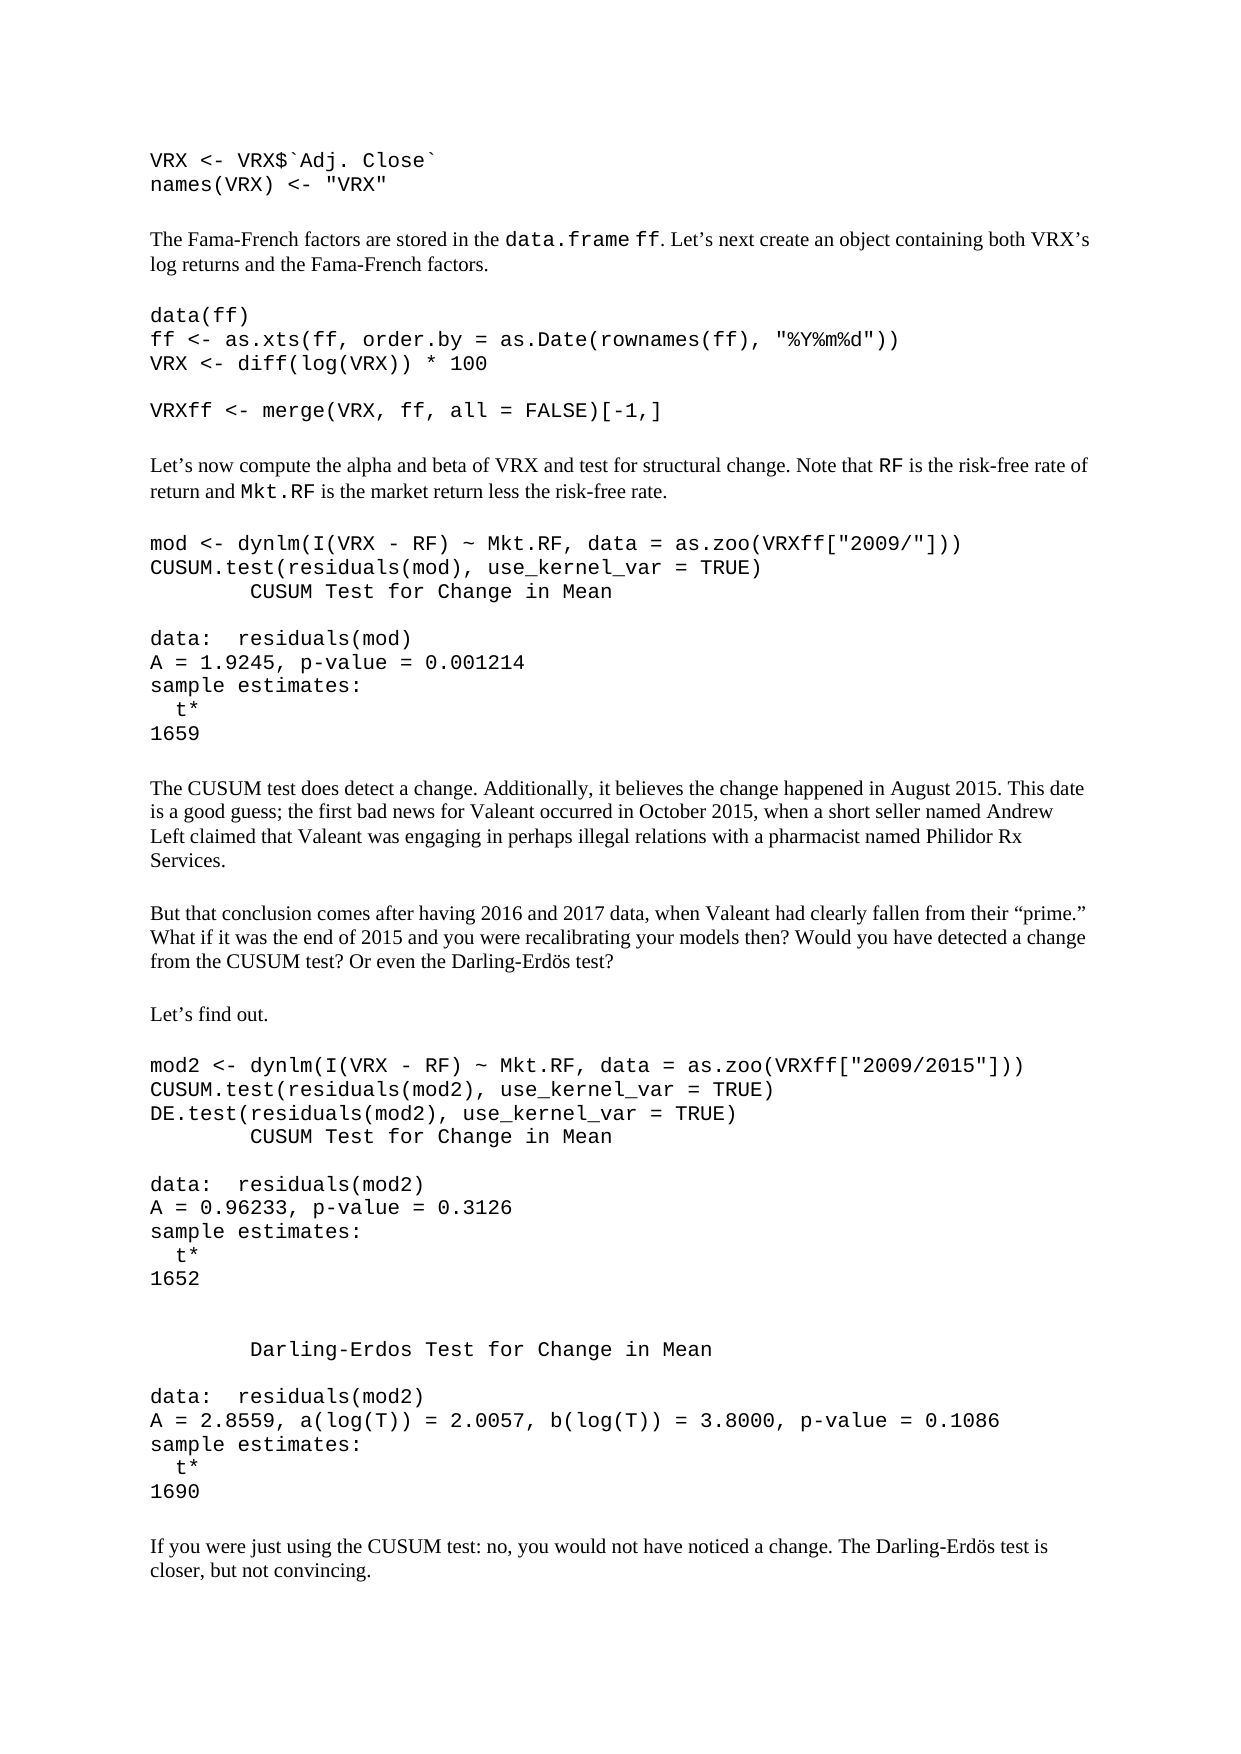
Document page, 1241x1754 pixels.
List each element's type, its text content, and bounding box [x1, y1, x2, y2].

text But that conclusion comes after having 2016 and 2017 data, when Valeant had clearly fallen from their “prime.” What if it was the end of 2015 and you were recalibrating your models then? Would you have detected a change from the CUSUM test? Or even the Darling-Erdös test? [150, 901, 1090, 973]
text VRX <- diff(log(VRX)) * 100 [150, 353, 1090, 376]
text sample estimates: [150, 675, 1090, 699]
text Darling-Erdos Test for Change in Mean [150, 1339, 1090, 1363]
text CUSUM.test(residuals(mod2), use_kernel_var = TRUE) [150, 1079, 1090, 1103]
text If you were just using the CUSUM test: no, you would not have noticed a change. The Darling-Erdös test is closer, but not convincing. [150, 1534, 1090, 1582]
text ff <- as.xts(ff, order.by = as.Date(rownames(ff), "%Y%m%d")) [150, 329, 1090, 353]
text data: residuals(mod2) [150, 1386, 1090, 1410]
text VRX <- VRX$`Adj. Close` [150, 150, 1090, 174]
text data(ff) [150, 305, 1090, 329]
text DE.test(residuals(mod2), use_kernel_var = TRUE) [150, 1103, 1090, 1126]
text data: residuals(mod) [150, 628, 1090, 652]
text mod <- dynlm(I(VRX - RF) ~ Mkt.RF, data = as.zoo(VRXff["2009/"])) [150, 533, 1090, 557]
text data: residuals(mod2) [150, 1174, 1090, 1197]
text CUSUM Test for Change in Mean [150, 581, 1090, 604]
text sample estimates: [150, 1434, 1090, 1457]
text CUSUM.test(residuals(mod), use_kernel_var = TRUE) [150, 557, 1090, 581]
text The Fama-French factors are stored in the data.frame ff. Let’s next create an object containing both VRX’s log returns and the Fama-French factors. [150, 226, 1090, 276]
text sample estimates: [150, 1221, 1090, 1244]
text t* [150, 699, 1090, 723]
text VRXff <- merge(VRX, ff, all = FALSE)[-1,] [150, 400, 1090, 424]
text A = 1.9245, p-value = 0.001214 [150, 652, 1090, 675]
text 1659 [150, 723, 1090, 746]
text names(VRX) <- "VRX" [150, 174, 1090, 197]
text 1690 [150, 1481, 1090, 1505]
text The CUSUM test does detect a change. Additionally, it believes the change happened in August 2015. This date is a good guess; the first bad news for Valeant occurred in October 2015, when a short seller named Andrew Left claimed that Valeant was engaging in perhaps illegal relations with a pharmacist named Philidor Rx Services. [150, 775, 1090, 872]
text 1652 [150, 1268, 1090, 1292]
text mod2 <- dynlm(I(VRX - RF) ~ Mkt.RF, data = as.zoo(VRXff["2009/2015"])) [150, 1055, 1090, 1079]
text Let’s find out. [150, 1002, 1090, 1026]
text CUSUM Test for Change in Mean [150, 1126, 1090, 1150]
text t* [150, 1457, 1090, 1481]
text Let’s now compute the alpha and beta of VRX and test for structural change. Note that RF is the risk-free rate of return and Mkt.RF is the market return less the risk-free rate. [150, 453, 1090, 504]
text A = 2.8559, a(log(T)) = 2.0057, b(log(T)) = 3.8000, p-value = 0.1086 [150, 1410, 1090, 1434]
text A = 0.96233, p-value = 0.3126 [150, 1197, 1090, 1221]
text t* [150, 1244, 1090, 1268]
